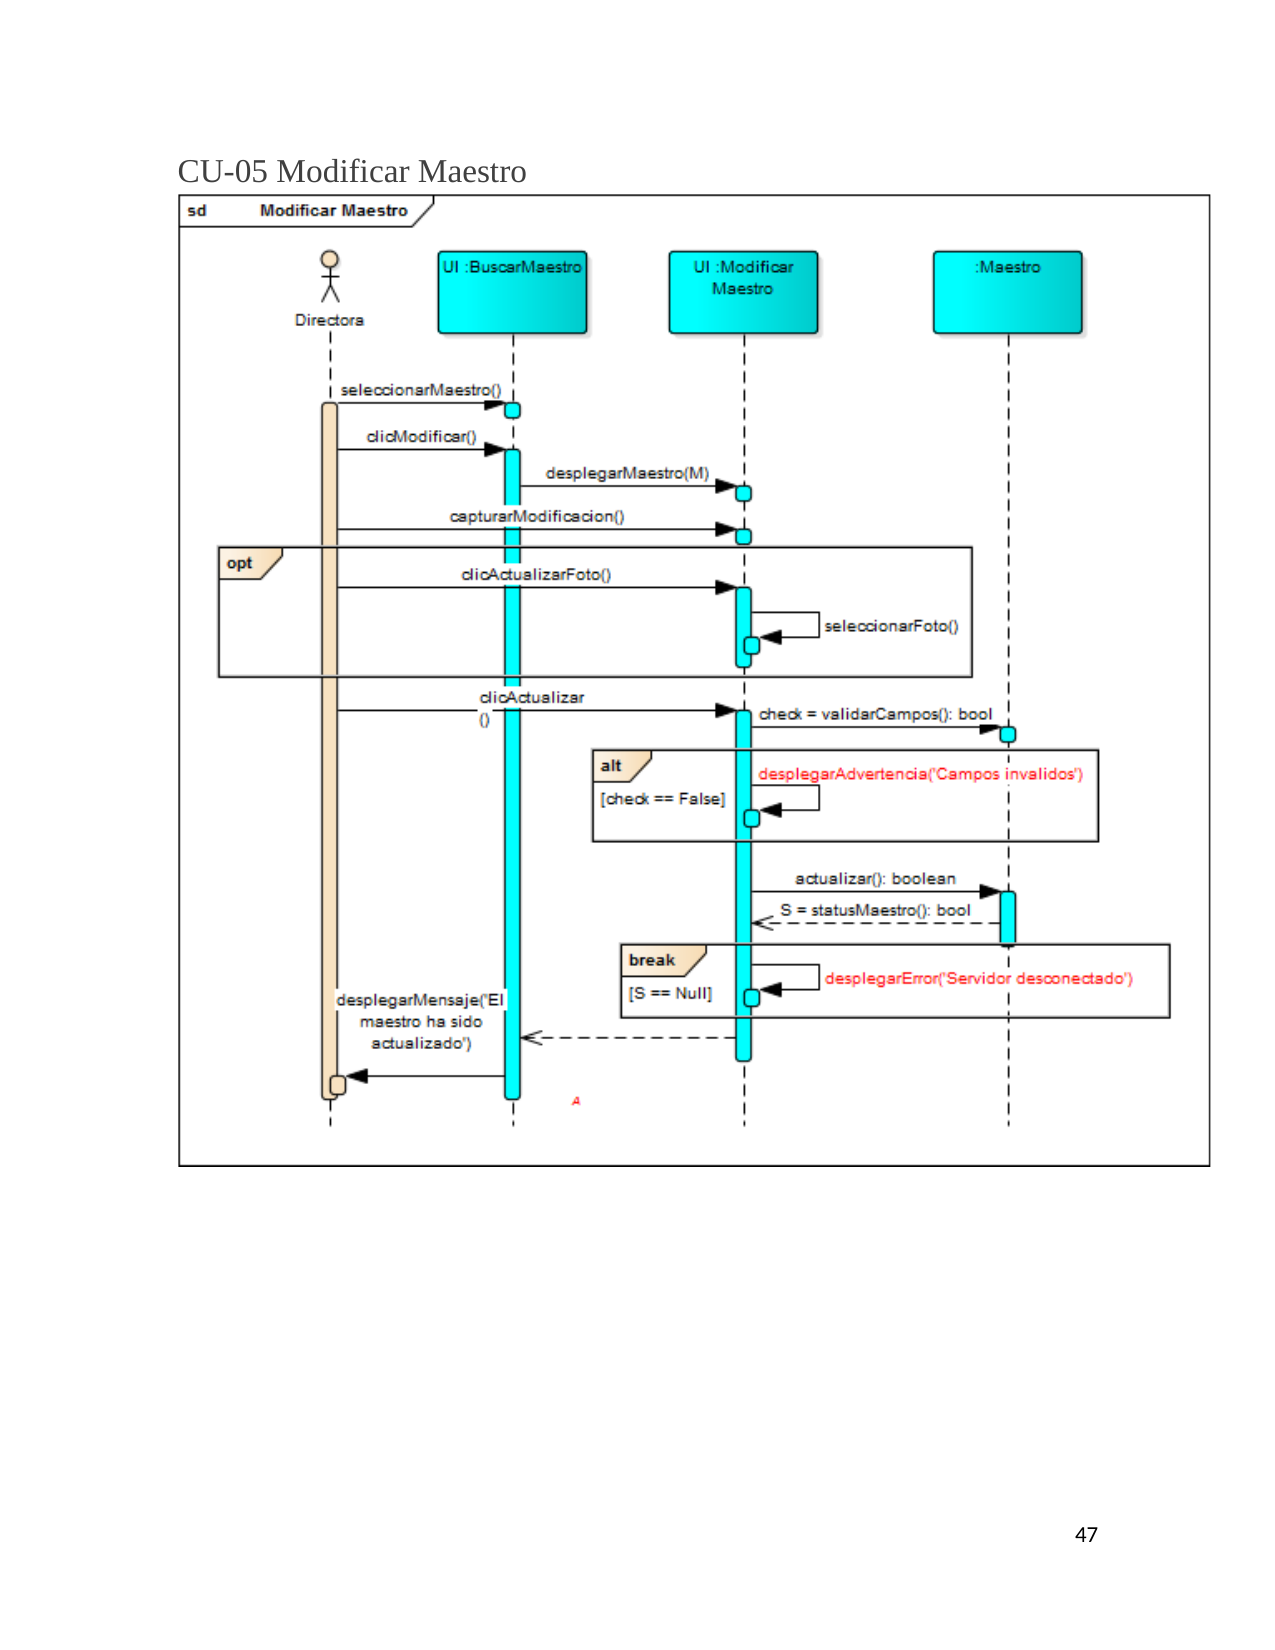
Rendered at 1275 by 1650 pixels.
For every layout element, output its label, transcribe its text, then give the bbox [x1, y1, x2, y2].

picture [177, 193, 1211, 1167]
subtitle CU-05 Modificar Maestro [177, 152, 1098, 190]
